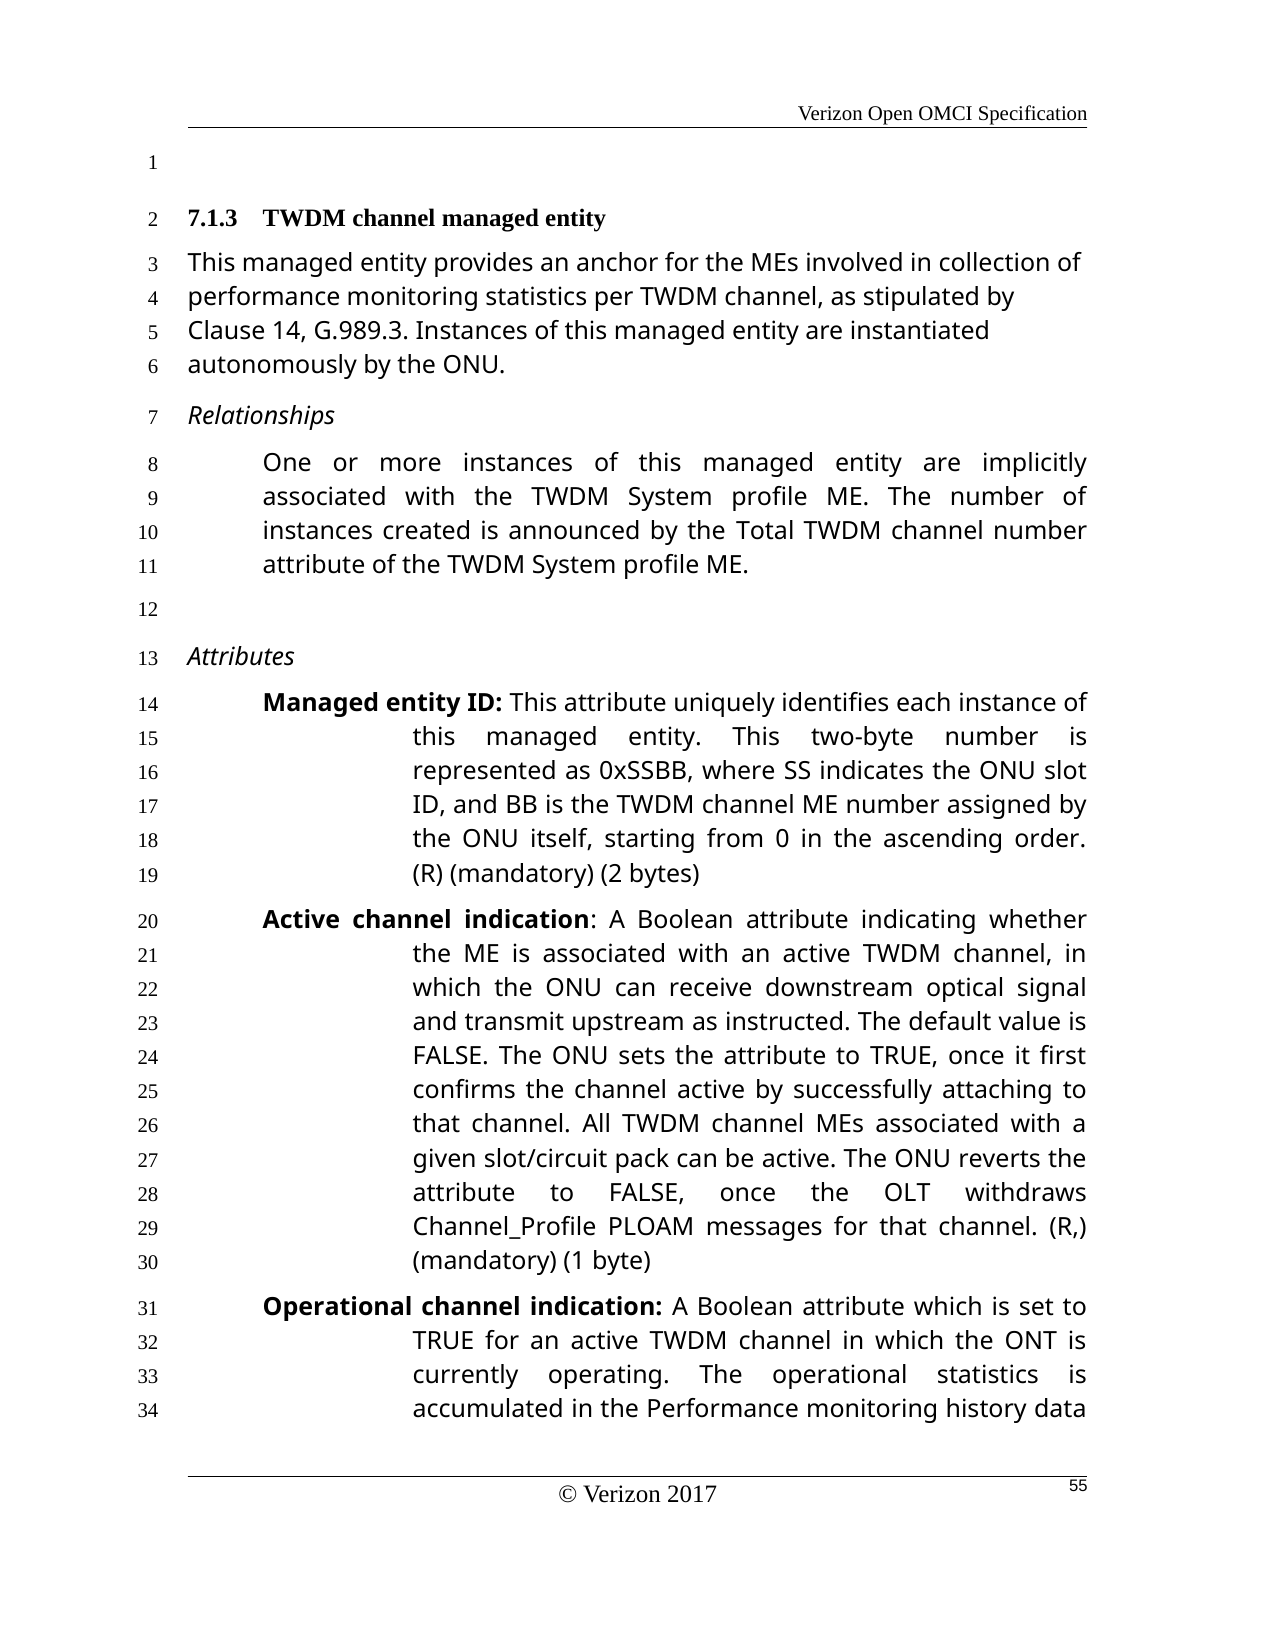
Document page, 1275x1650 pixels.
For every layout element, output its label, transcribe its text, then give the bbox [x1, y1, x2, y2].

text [262, 1289, 1087, 1425]
text Active channel indication: A Boolean attribute indicating whether the ME is associated with an active TWDM channel, in which the ONU can receive downstream optical signal and transmit upstream as instructed. The default value is FALSE. The ONU sets the attribute to TRUE, once it first confirms the channel active by successfully attaching to that channel. All TWDM channel MEs associated with a given slot/circuit pack can be active. The ONU reverts the attribute to FALSE, once the OLT withdraws Channel_Profile PLOAM messages for that channel. (R,) (mandatory) (1 byte) [262, 902, 1087, 1276]
text Managed entity ID: This attribute uniquely identifies each instance of this managed entity. This two-byte number is represented as 0xSSBB, where SS indicates the ONU slot ID, and BB is the TWDM channel ME number assigned by the ONU itself, starting from 0 in the ascending order. (R) (mandatory) (2 bytes) [262, 685, 1087, 889]
subtitle Relationships [187, 398, 1087, 432]
text One or more instances of this managed entity are implicitly associated with the TWDM System profile ME. The number of instances created is announced by the Total TWDM channel number attribute of the TWDM System profile ME. [262, 444, 1087, 580]
text This managed entity provides an anchor for the MEs involved in collection of performance monitoring statistics per TWDM channel, as stipulated by Clause 14, G.989.3. Instances of this managed entity are instantiated autonomously by the ONU. [187, 245, 1087, 381]
subtitle TWDM channel managed entity [187, 203, 1087, 232]
subtitle Attributes [187, 638, 1087, 672]
